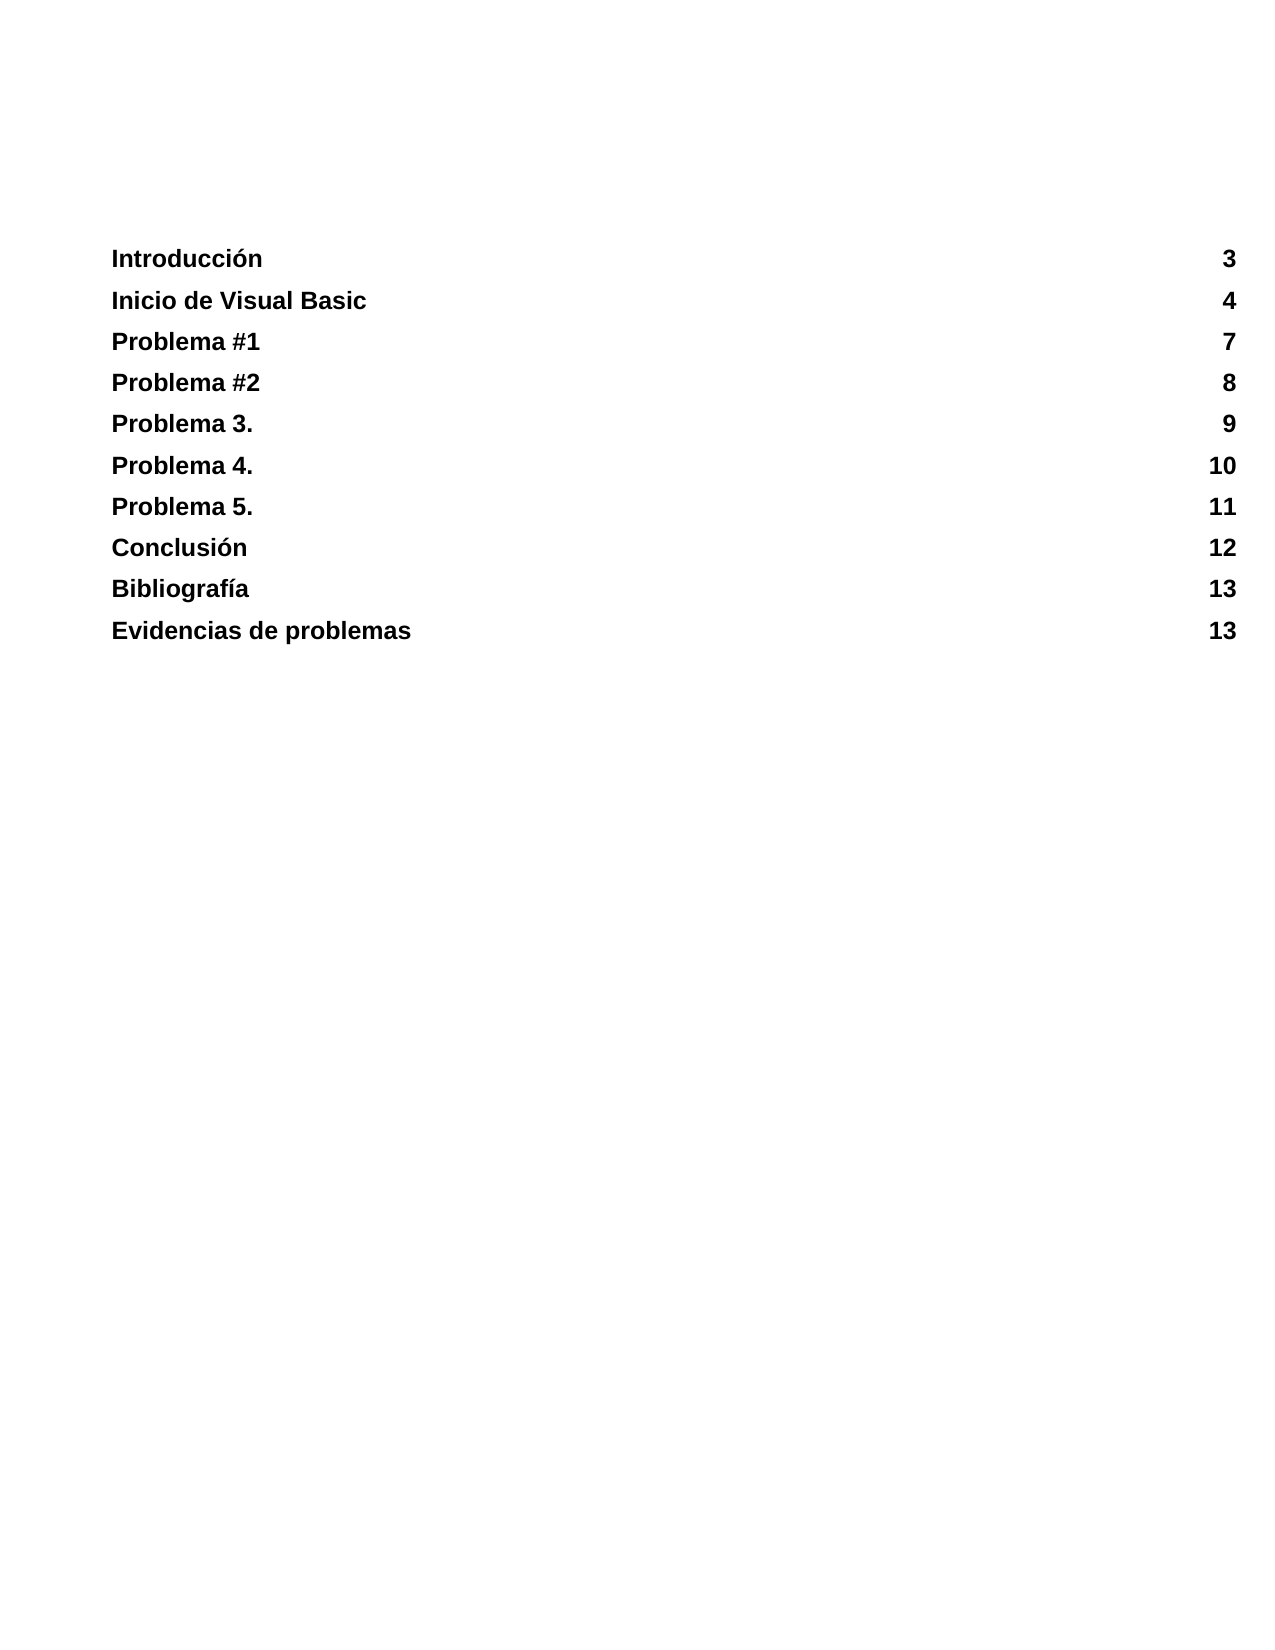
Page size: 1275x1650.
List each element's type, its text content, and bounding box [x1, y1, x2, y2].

text Evidencias de problemas 13 [111, 616, 1237, 644]
